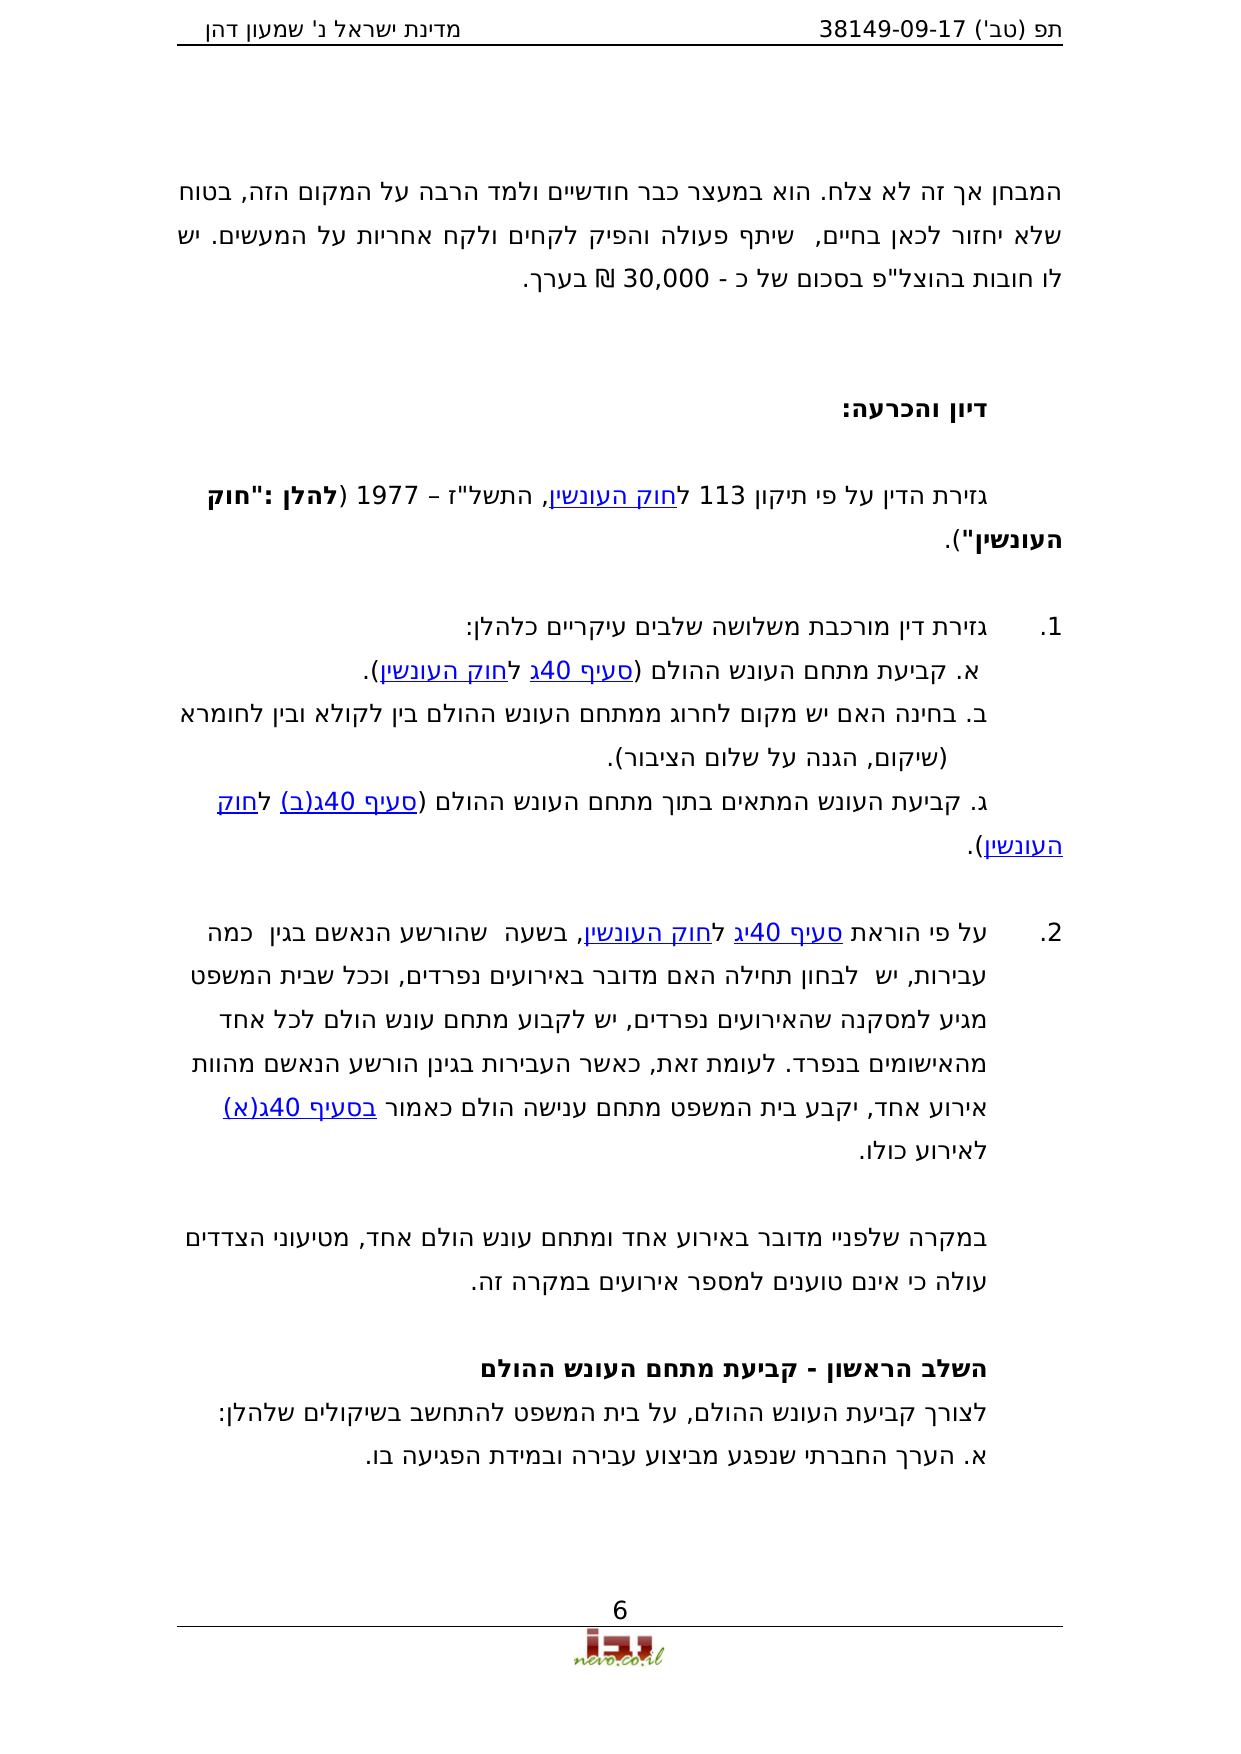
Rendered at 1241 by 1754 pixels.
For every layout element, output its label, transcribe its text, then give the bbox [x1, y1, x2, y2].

text לצורך קביעת העונש ההולם, על בית המשפט להתחשב בשיקולים שלהלן: [177, 1398, 1063, 1427]
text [177, 177, 1063, 294]
text ג. קביעת העונש המתאים בתוך מתחם העונש ההולם (סעיף 40ג(ב) לחוק העונשין). [177, 787, 1063, 860]
text 2. על פי הוראת סעיף 40יג לחוק העונשין, בשעה שהורשע הנאשם בגין כמה עבירות, יש לבחון תחילה האם מדובר באירועים נפרדים, וככל שבית המשפט מגיע למסקנה שהאירועים נפרדים, יש לקבוע מתחם עונש הולם לכל אחד מהאישומים בנפרד. לעומת זאת, כאשר העבירות בגינן הורשע הנאשם מהוות אירוע אחד, יקבע בית המשפט מתחם ענישה הולם כאמור בסעיף 40ג(א) לאירוע כולו. [177, 918, 1063, 1166]
picture [574, 1628, 666, 1667]
text (שיקום, הגנה על שלום הציבור). [177, 743, 1063, 773]
text דיון והכרעה: [177, 395, 1063, 424]
text א. קביעת מתחם העונש ההולם (סעיף 40ג לחוק העונשין). [177, 656, 1063, 685]
text א. הערך החברתי שנפגע מביצוע עבירה ובמידת הפגיעה בו. [177, 1442, 1063, 1471]
text גזירת הדין על פי תיקון 113 לחוק העונשין, התשל"ז – 1977 (להלן :"חוק העונשין"). [177, 482, 1063, 554]
text במקרה שלפניי מדובר באירוע אחד ומתחם עונש הולם אחד, מטיעוני הצדדים עולה כי אינם טוענים למספר אירועים במקרה זה. [177, 1223, 988, 1296]
text השלב הראשון - קביעת מתחם העונש ההולם [177, 1354, 1063, 1383]
text 1. גזירת דין מורכבת משלושה שלבים עיקריים כלהלן: [177, 612, 1063, 641]
text ב. בחינה האם יש מקום לחרוג ממתחם העונש ההולם בין לקולא ובין לחומרא [177, 700, 1063, 729]
